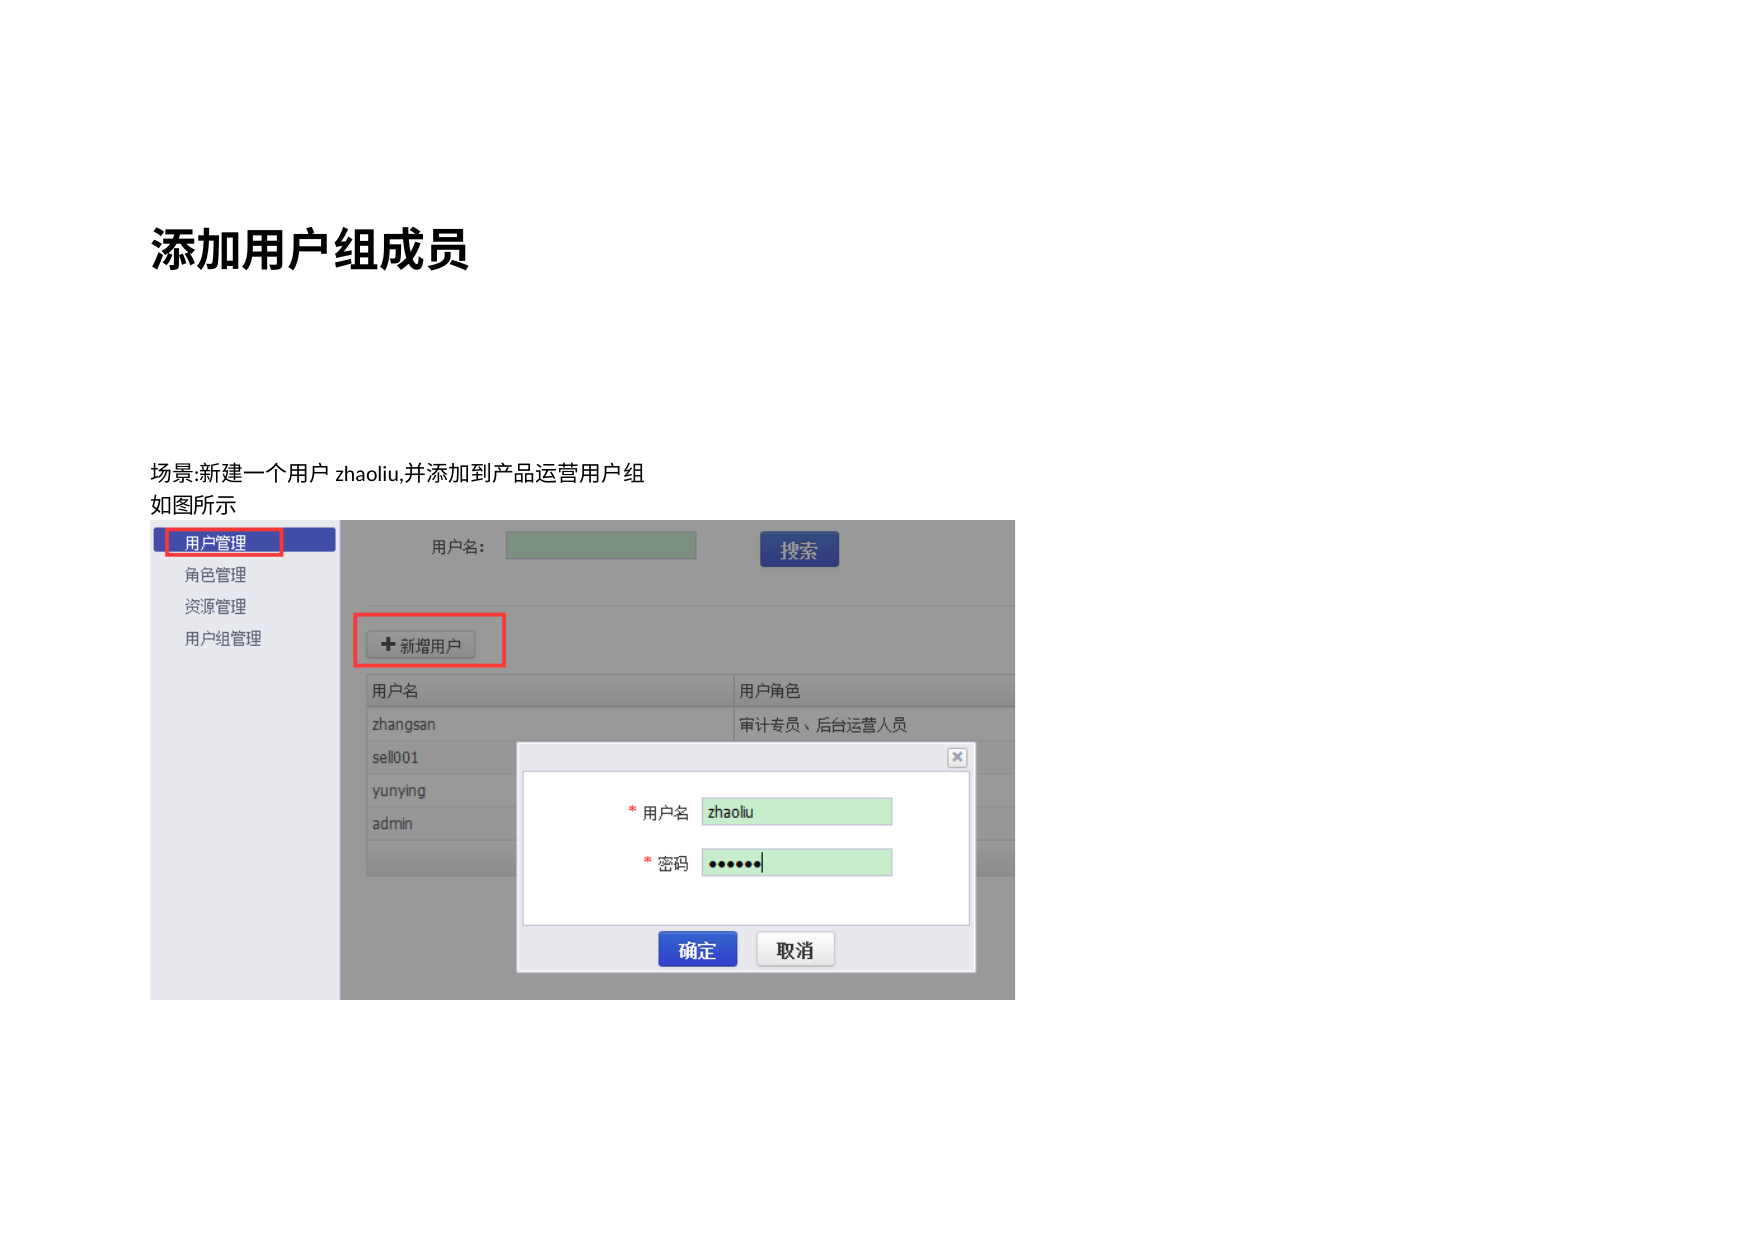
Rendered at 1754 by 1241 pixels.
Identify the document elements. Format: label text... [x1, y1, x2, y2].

text 如图所示 [150, 488, 1604, 521]
text 场景:新建一个用户zhaoliu,并添加到产品运营用户组 [150, 456, 1604, 488]
subtitle 添加用户组成员 [150, 198, 1604, 295]
picture [150, 520, 1016, 1000]
